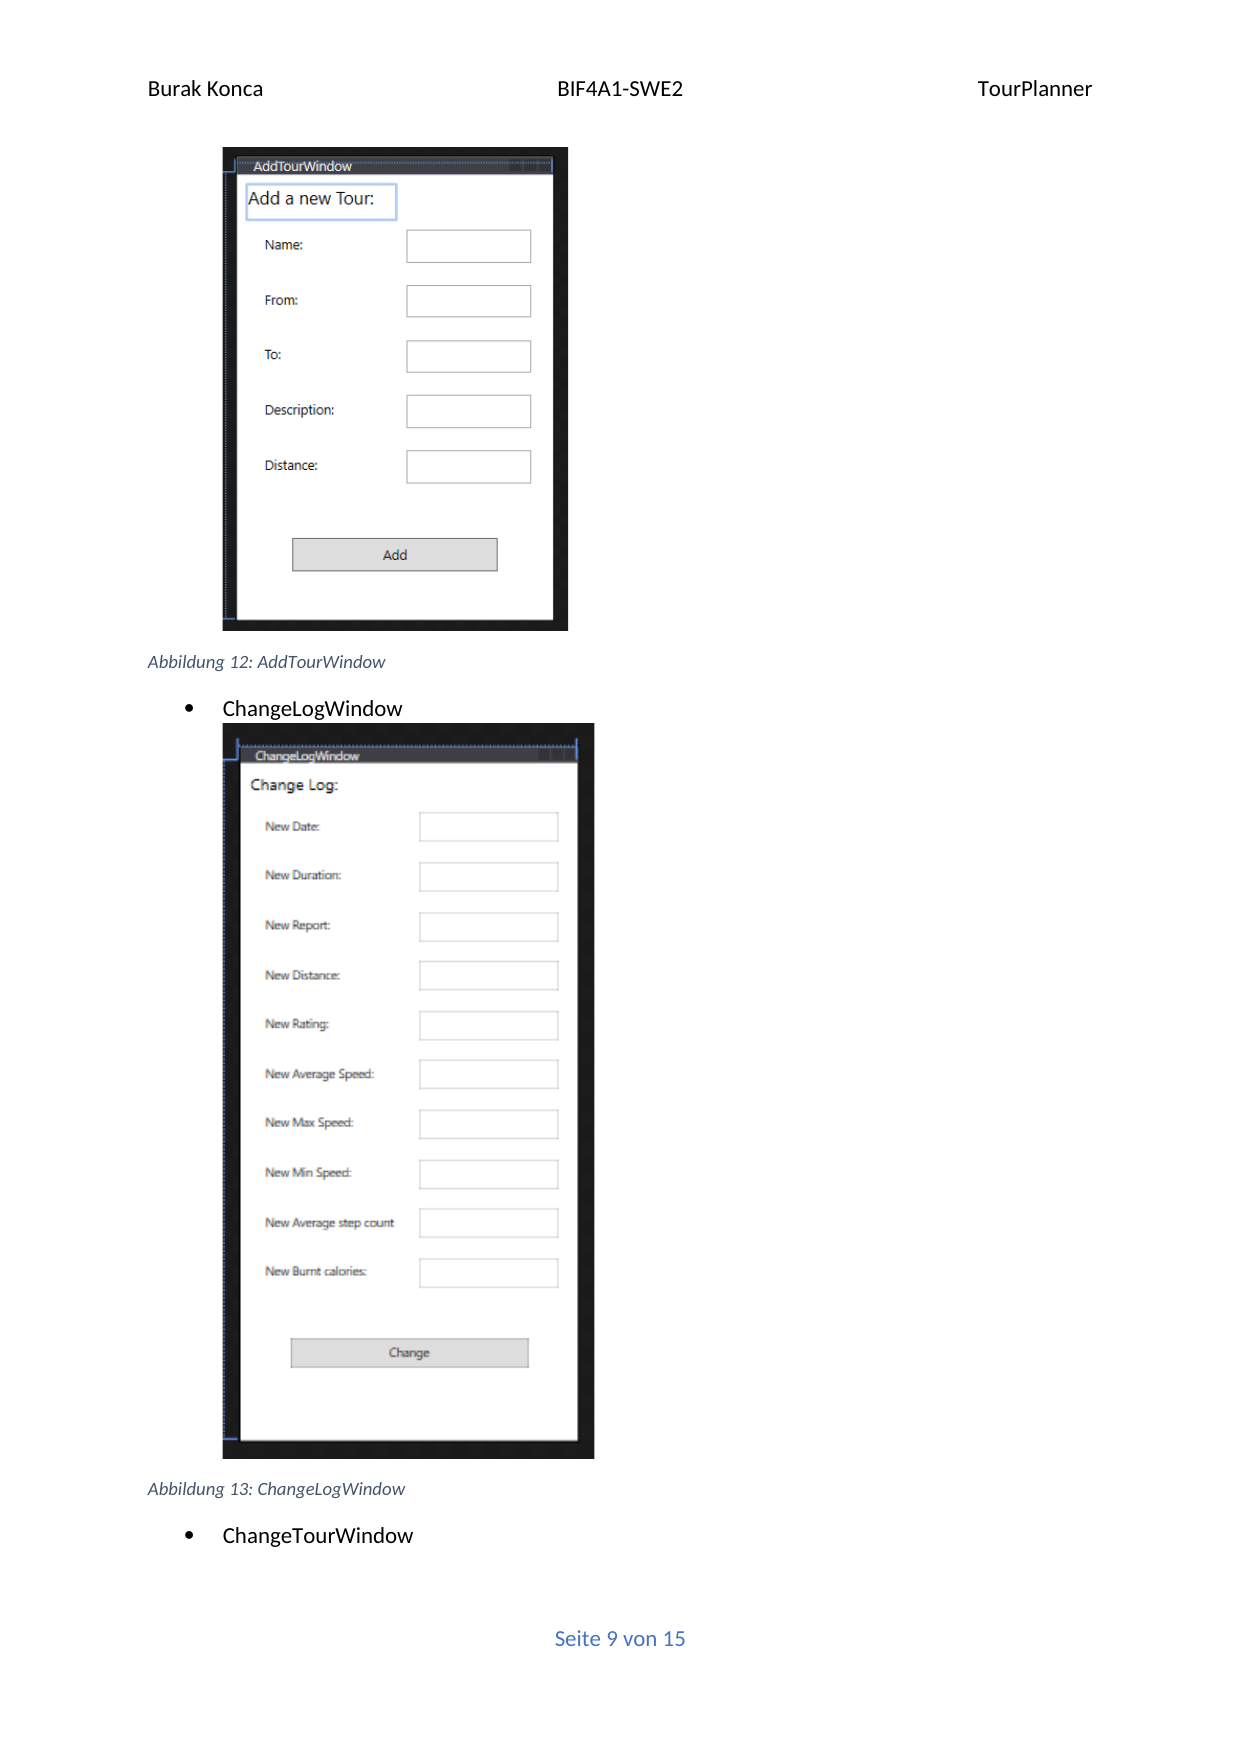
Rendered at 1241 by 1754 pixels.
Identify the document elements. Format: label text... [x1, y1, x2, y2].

text Abbildung 13: ChangeLogWindow [148, 1477, 1093, 1500]
list ChangeLogWindow [185, 694, 1093, 722]
list ChangeTourWindow [185, 1521, 1093, 1549]
picture [222, 723, 595, 1459]
text Abbildung 12: AddTourWindow [148, 650, 1093, 673]
picture [222, 147, 569, 631]
